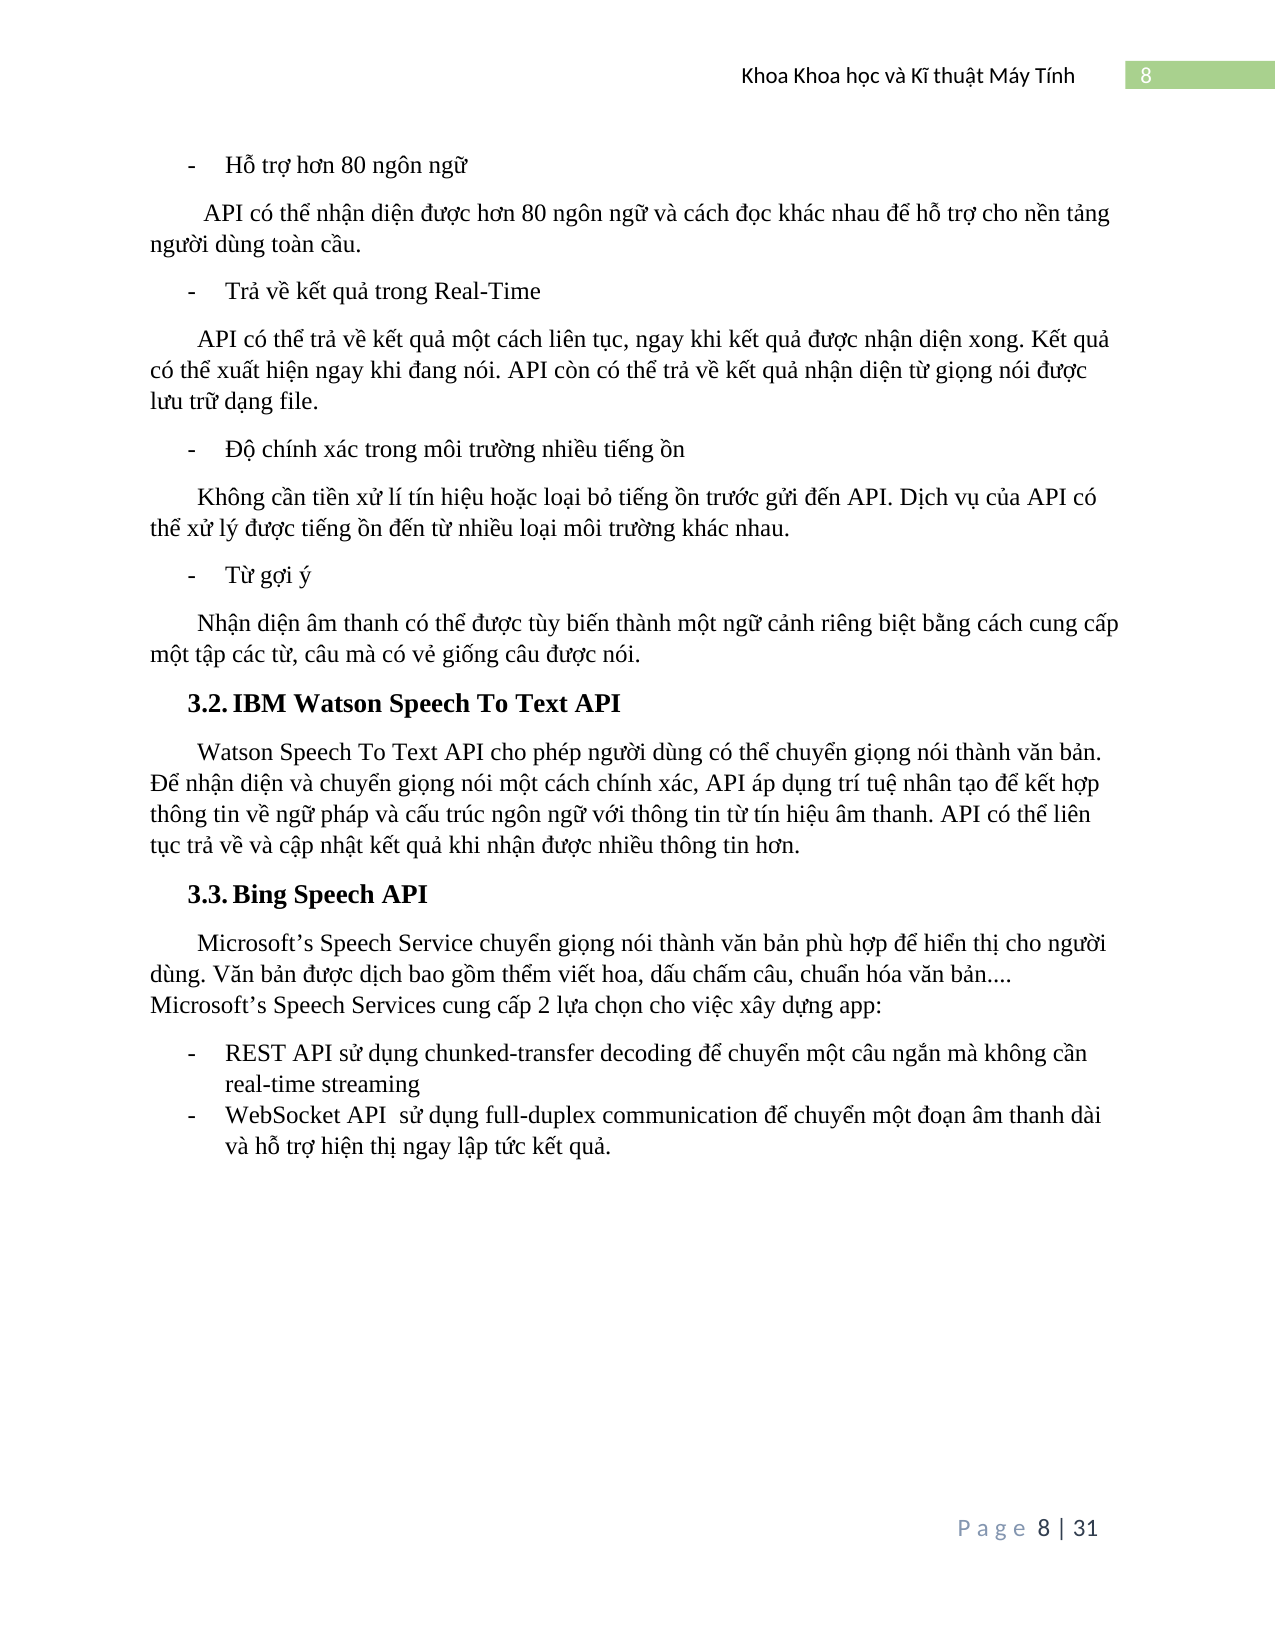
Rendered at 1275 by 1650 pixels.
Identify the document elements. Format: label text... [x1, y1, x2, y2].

list IBM Watson Speech To Text API [187, 687, 1125, 718]
text Nhận diện âm thanh có thể được tùy biến thành một ngữ cảnh riêng biệt bằng cách cung cấp một tập các từ, câu mà có vẻ giống câu được nói. [150, 608, 1125, 668]
text API có thể trả về kết quả một cách liên tục, ngay khi kết quả được nhận diện xong. Kết quả có thể xuất hiện ngay khi đang nói. API còn có thể trả về kết quả nhận diện từ giọng nói được lưu trữ dạng file. [150, 324, 1125, 415]
list Trả về kết quả trong Real-Time [187, 276, 1125, 305]
text API có thể nhận diện được hơn 80 ngôn ngữ và cách đọc khác nhau để hỗ trợ cho nền tảng người dùng toàn cầu. [150, 198, 1125, 257]
list Bing Speech API [187, 878, 1125, 909]
list Hỗ trợ hơn 80 ngôn ngữ [187, 150, 1125, 179]
list Độ chính xác trong môi trường nhiều tiếng ồn [187, 434, 1125, 463]
text Microsoft’s Speech Service chuyển giọng nói thành văn bản phù hợp để hiển thị cho người dùng. Văn bản được dịch bao gồm thểm viết hoa, dấu chấm câu, chuẩn hóa văn bản.... Microsoft’s Speech Services cung cấp 2 lựa chọn cho việc xây dựng app: [150, 928, 1125, 1019]
list REST API sử dụng chunked-transfer decoding để chuyển một câu ngắn mà không cần real-time streaming [187, 1038, 1125, 1098]
text Watson Speech To Text API cho phép người dùng có thể chuyển giọng nói thành văn bản. Để nhận diện và chuyển giọng nói một cách chính xác, API áp dụng trí tuệ nhân tạo để kết hợp thông tin về ngữ pháp và cấu trúc ngôn ngữ với thông tin từ tín hiệu âm thanh. API có thể liên tục trả về và cập nhật kết quả khi nhận được nhiều thông tin hơn. [150, 737, 1125, 859]
list Từ gợi ý [187, 560, 1125, 589]
list WebSocket API sử dụng full-duplex communication để chuyển một đoạn âm thanh dài và hỗ trợ hiện thị ngay lập tức kết quả. [187, 1100, 1125, 1160]
text Không cần tiền xử lí tín hiệu hoặc loại bỏ tiếng ồn trước gửi đến API. Dịch vụ của API có thể xử lý được tiếng ồn đến từ nhiều loại môi trường khác nhau. [150, 482, 1125, 541]
